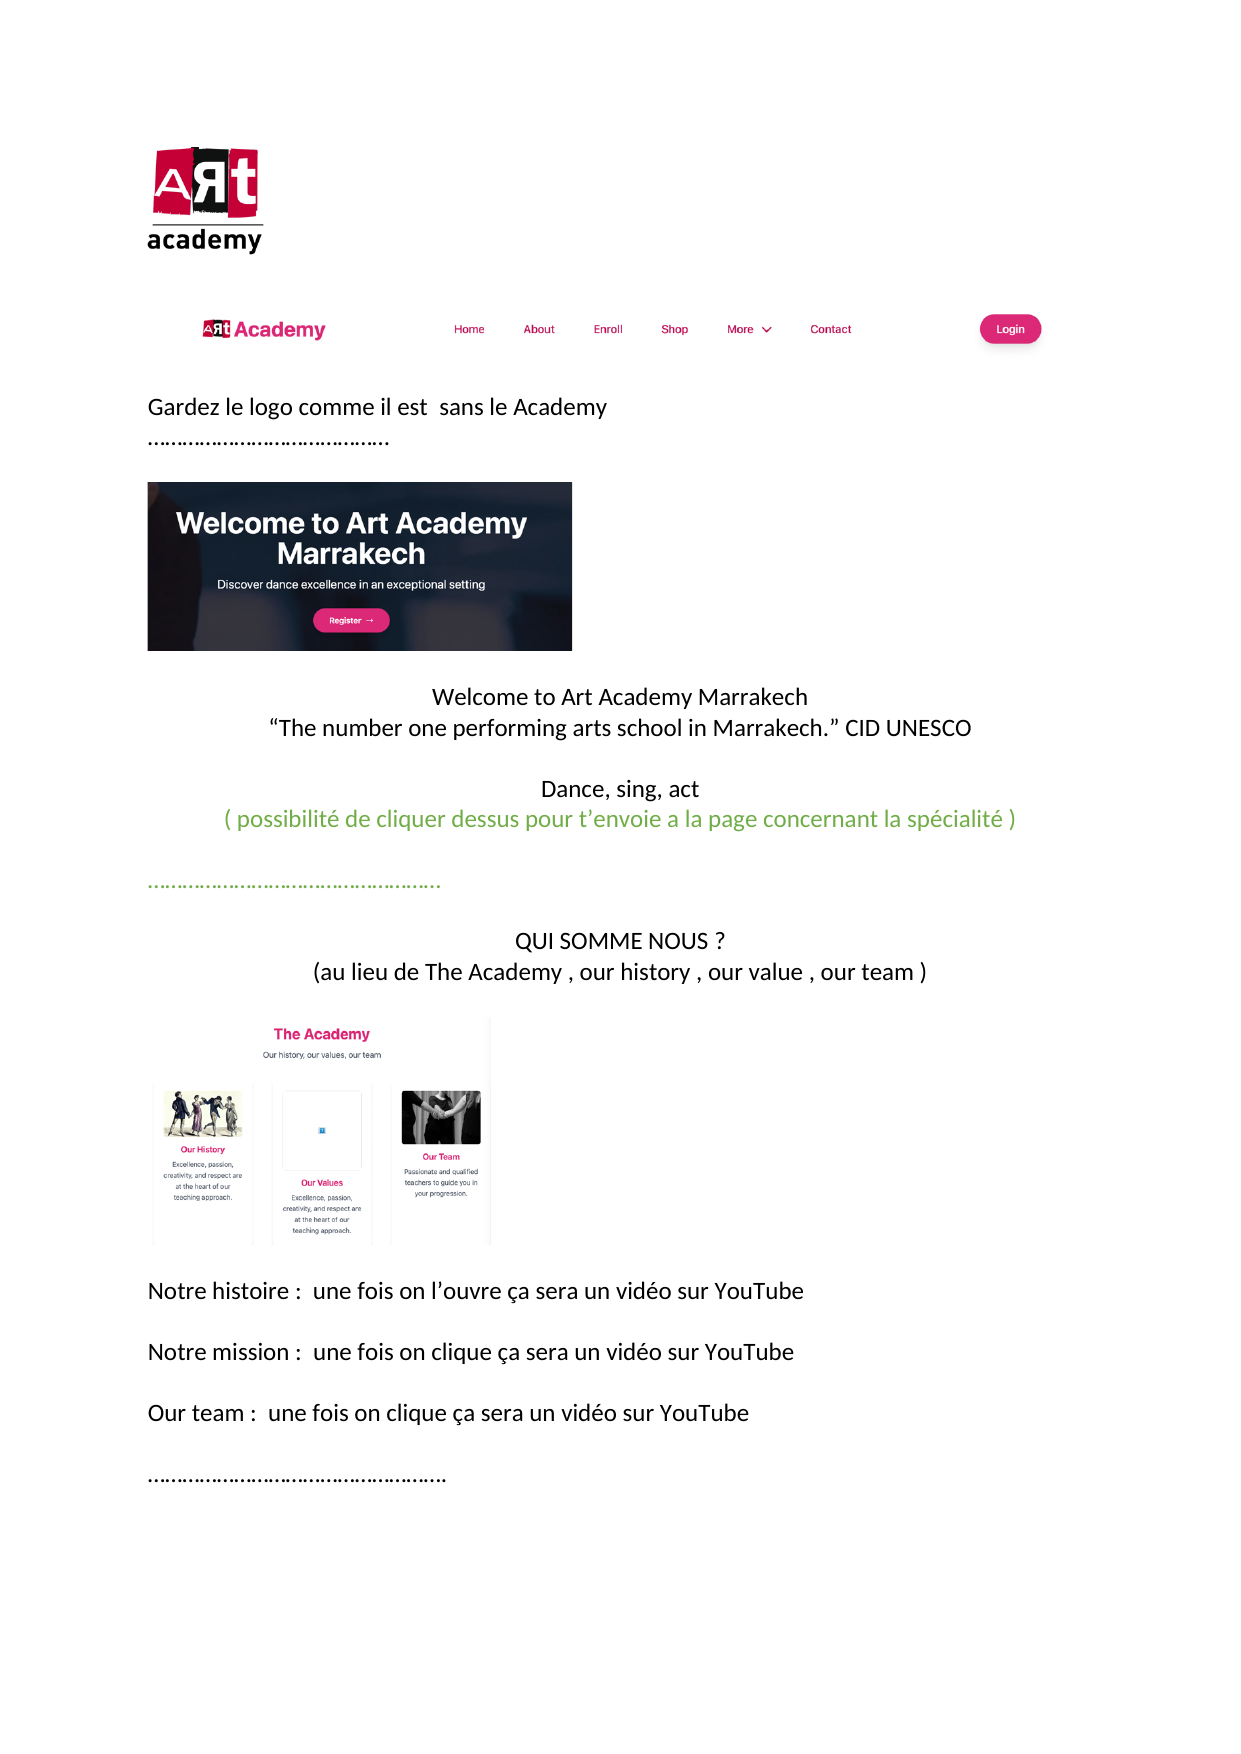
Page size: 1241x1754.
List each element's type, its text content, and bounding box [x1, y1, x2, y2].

text Welcome to Art Academy Marrakech [148, 681, 1093, 712]
text ……………………………………………. [148, 1458, 1093, 1488]
text ( possibilité de cliquer dessus pour t’envoie a la page concernant la spécialité ) [148, 803, 1093, 834]
text Notre mission : une fois on clique ça sera un vidéo sur YouTube [148, 1336, 1093, 1366]
text (au lieu de The Academy , our history , our value , our team ) [148, 956, 1093, 987]
picture [147, 1017, 491, 1245]
text Notre histoire : une fois on l’ouvre ça sera un vidéo sur YouTube [148, 1275, 1093, 1305]
text Our team : une fois on clique ça sera un vidéo sur YouTube [148, 1397, 1093, 1427]
picture [147, 482, 573, 651]
picture [147, 147, 1093, 361]
text Gardez le logo comme il est sans le Academy [148, 391, 1093, 421]
text “The number one performing arts school in Marrakech.” CID UNESCO [148, 712, 1093, 742]
text QUI SOMME NOUS ? [148, 926, 1093, 956]
text …………………………………………… [148, 864, 1093, 895]
text Dance, sing, act [148, 773, 1093, 803]
text …………………………………… [148, 421, 1093, 452]
